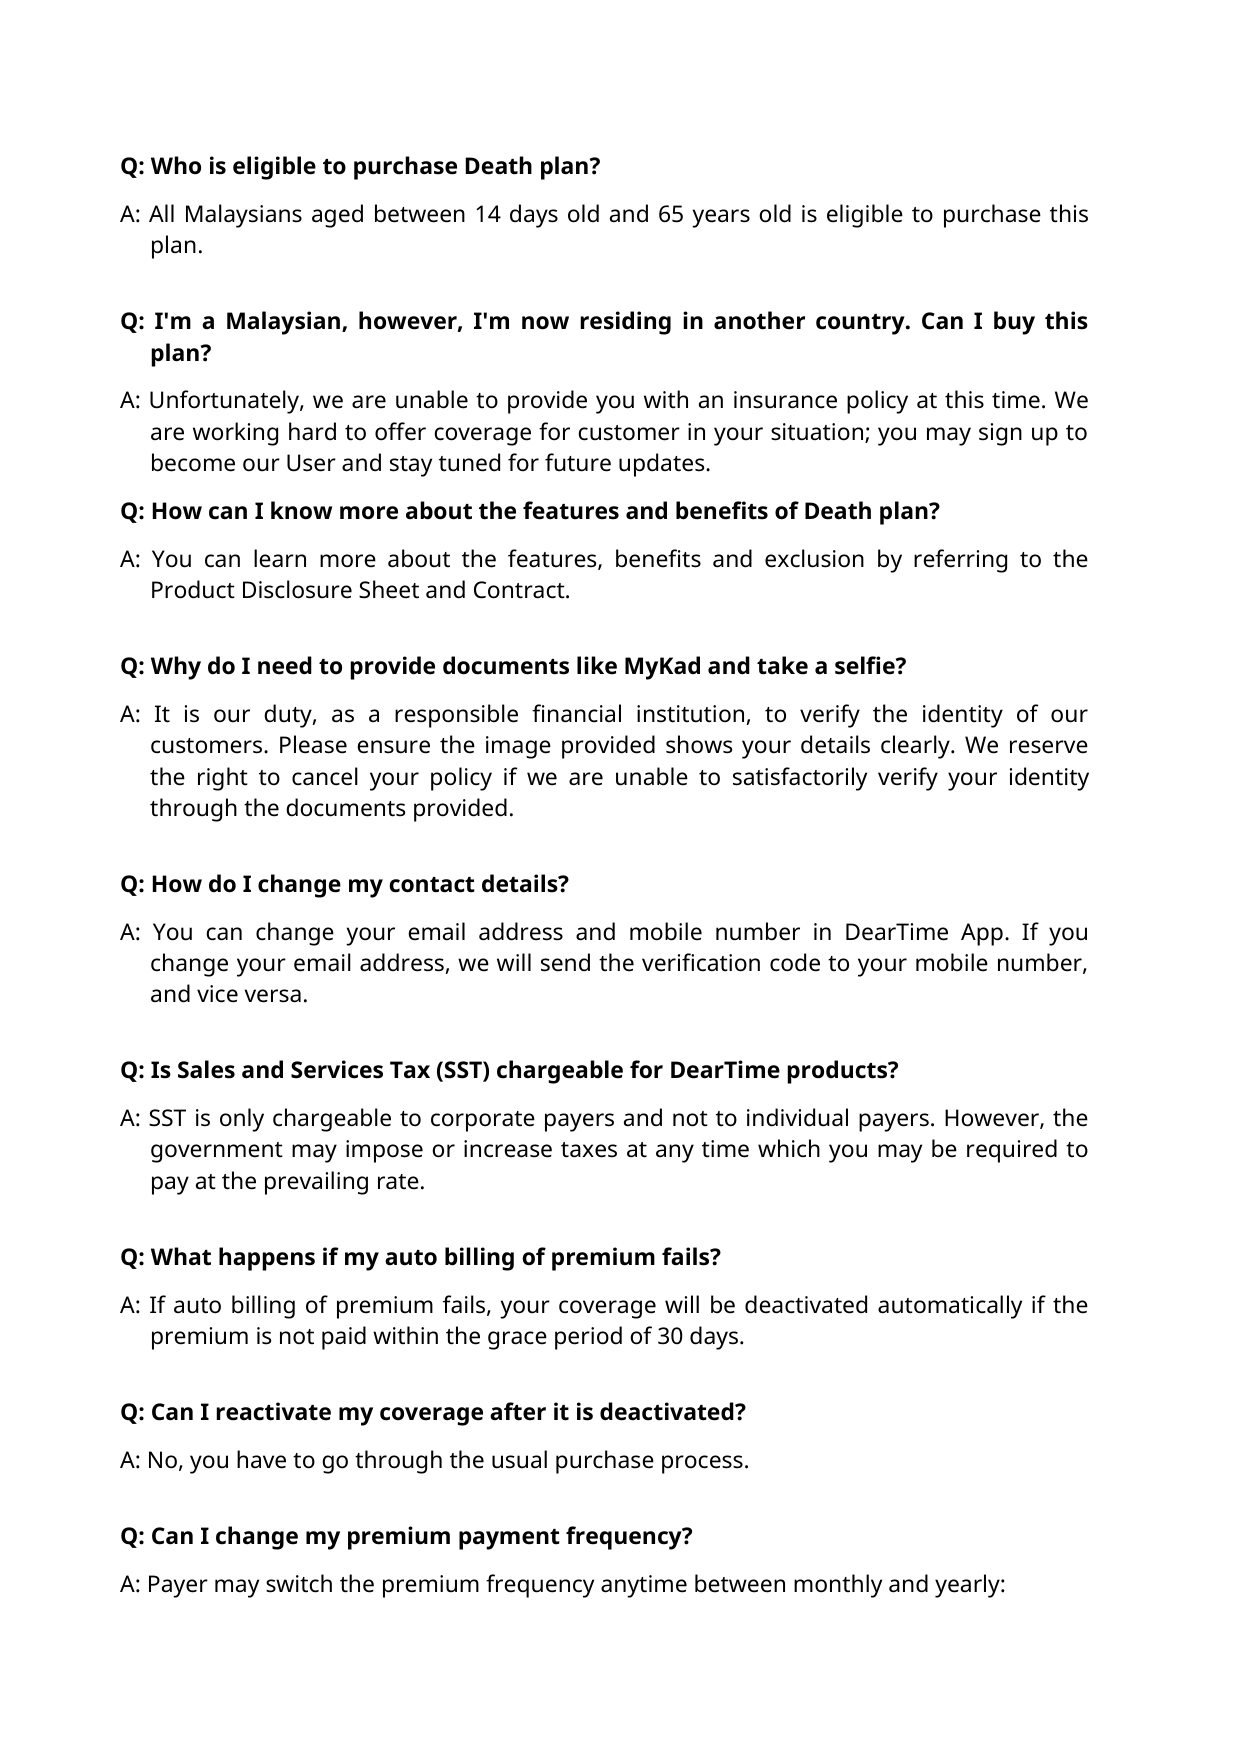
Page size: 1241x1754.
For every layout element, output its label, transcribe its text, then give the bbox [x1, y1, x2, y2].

text A: No, you have to go through the usual purchase process. [120, 1444, 1090, 1475]
text Q: Can I reactivate my coverage after it is deactivated? [120, 1396, 1090, 1427]
text Q: What happens if my auto billing of premium fails? [120, 1241, 1090, 1272]
text A: SST is only chargeable to corporate payers and not to individual payers. However, the government may impose or increase taxes at any time which you may be required to pay at the prevailing rate. [120, 1102, 1090, 1196]
text Q: Who is eligible to purchase Death plan? [120, 150, 1090, 181]
text A: Payer may switch the premium frequency anytime between monthly and yearly: [120, 1568, 1090, 1599]
text A: You can learn more about the features, benefits and exclusion by referring to the Product Disclosure Sheet and Contract. [120, 543, 1090, 605]
text Q: How do I change my contact details? [120, 868, 1090, 899]
text Q: Can I change my premium payment frequency? [120, 1520, 1090, 1551]
text A: All Malaysians aged between 14 days old and 65 years old is eligible to purchase this plan. [120, 198, 1090, 260]
text Q: Why do I need to provide documents like MyKad and take a selfie? [120, 650, 1090, 681]
text Q: Is Sales and Services Tax (SST) chargeable for DearTime products? [120, 1054, 1090, 1085]
text A: You can change your email address and mobile number in DearTime App. If you change your email address, we will send the verification code to your mobile number, and vice versa. [120, 916, 1090, 1009]
text Q: How can I know more about the features and benefits of Death plan? [120, 495, 1090, 526]
text A: Unfortunately, we are unable to provide you with an insurance policy at this time. We are working hard to offer coverage for customer in your situation; you may sign up to become our User and stay tuned for future updates. [120, 384, 1090, 478]
text Q: I'm a Malaysian, however, I'm now residing in another country. Can I buy this plan? [120, 305, 1090, 368]
text A: If auto billing of premium fails, your coverage will be deactivated automatically if the premium is not paid within the grace period of 30 days. [120, 1288, 1090, 1351]
text A: It is our duty, as a responsible financial institution, to verify the identity of our customers. Please ensure the image provided shows your details clearly. We reserve the right to cancel your policy if we are unable to satisfactorily verify your identity through the documents provided. [120, 698, 1090, 823]
